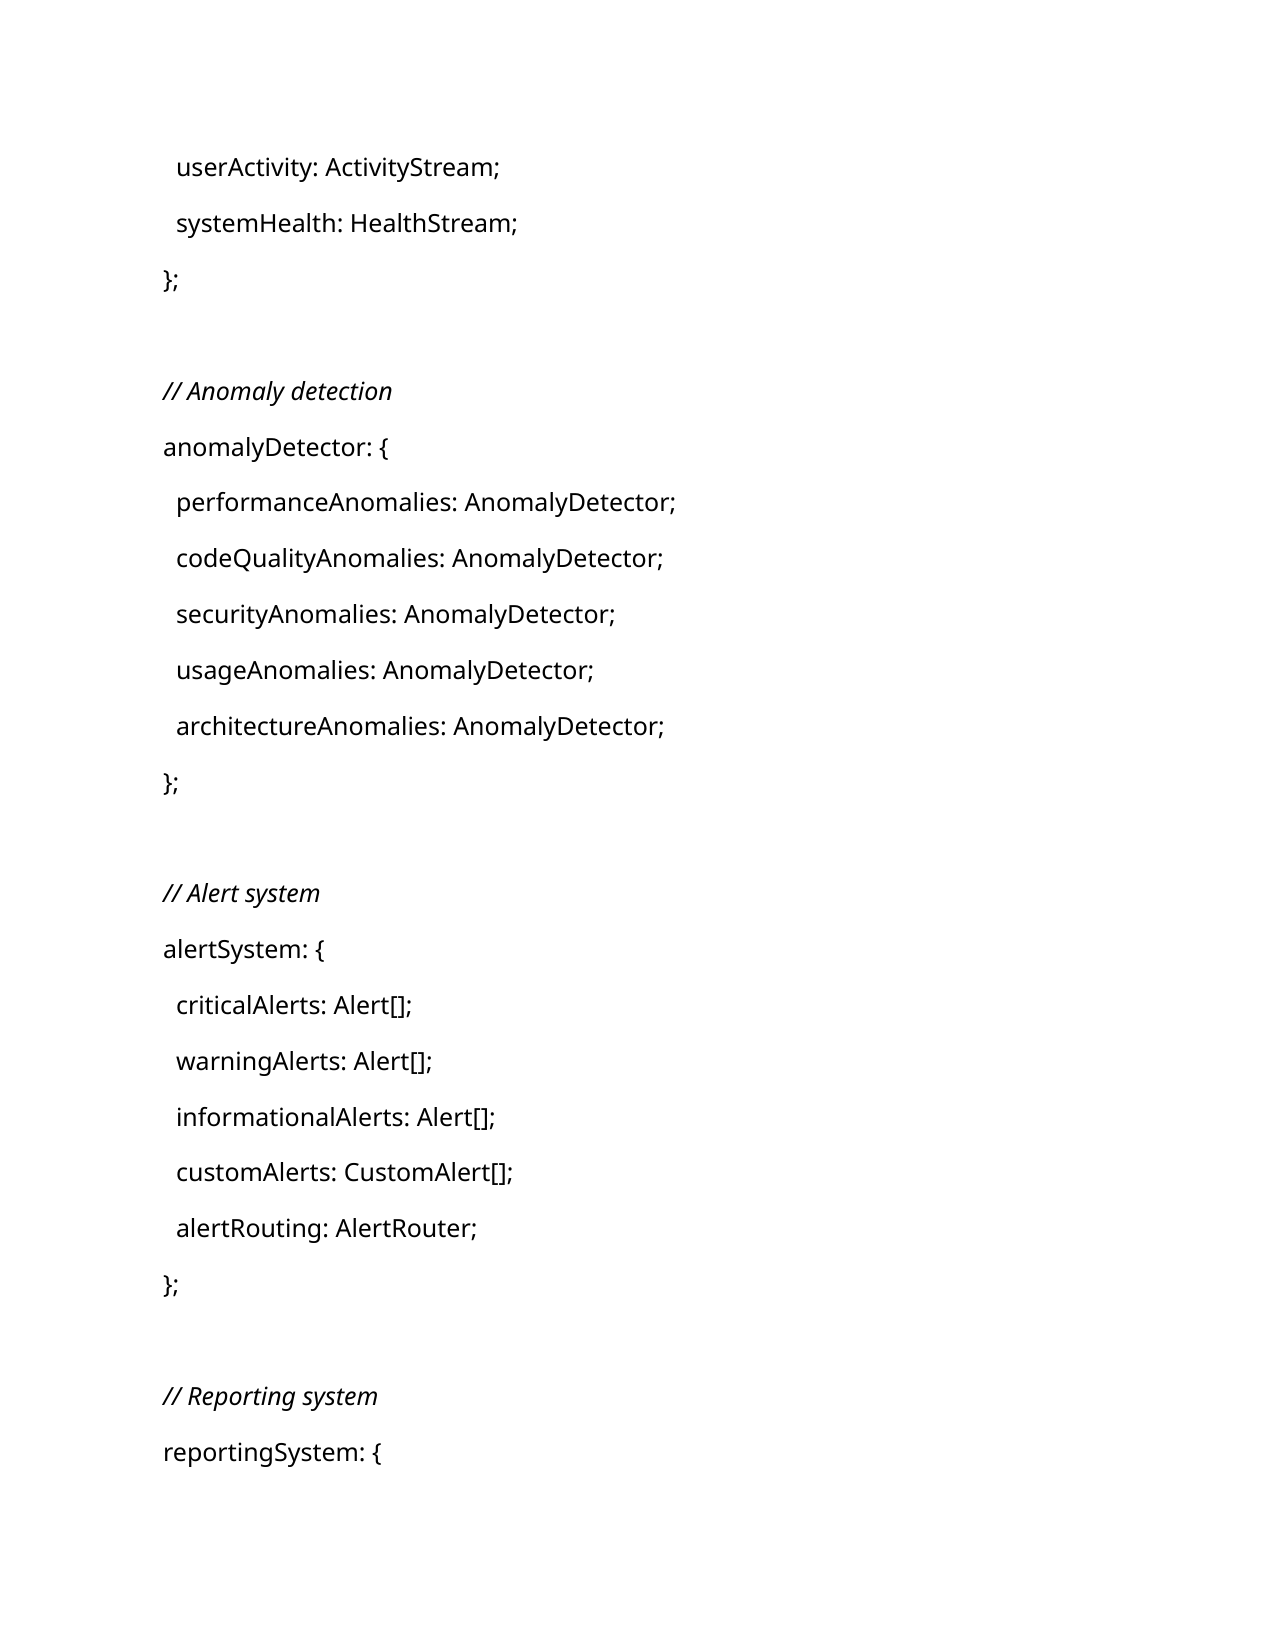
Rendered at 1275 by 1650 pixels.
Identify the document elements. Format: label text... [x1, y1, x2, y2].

text }; [150, 764, 1125, 798]
text anomalyDetector: { [150, 429, 1125, 463]
text customAlerts: CustomAlert[]; [150, 1155, 1125, 1189]
text informationalAlerts: Alert[]; [150, 1099, 1125, 1133]
text reportingSystem: { [150, 1434, 1125, 1468]
text usageAnomalies: AnomalyDetector; [150, 652, 1125, 687]
text userActivity: ActivityStream; [150, 150, 1125, 184]
text performanceAnomalies: AnomalyDetector; [150, 485, 1125, 519]
text }; [150, 1267, 1125, 1301]
text securityAnomalies: AnomalyDetector; [150, 597, 1125, 631]
text // Alert system [150, 876, 1125, 910]
text // Reporting system [150, 1378, 1125, 1412]
text codeQualityAnomalies: AnomalyDetector; [150, 541, 1125, 575]
text systemHealth: HealthStream; [150, 206, 1125, 240]
text alertSystem: { [150, 932, 1125, 966]
text // Anomaly detection [150, 373, 1125, 407]
text }; [150, 262, 1125, 296]
text criticalAlerts: Alert[]; [150, 987, 1125, 1022]
text alertRouting: AlertRouter; [150, 1211, 1125, 1245]
text warningAlerts: Alert[]; [150, 1043, 1125, 1077]
text architectureAnomalies: AnomalyDetector; [150, 708, 1125, 742]
